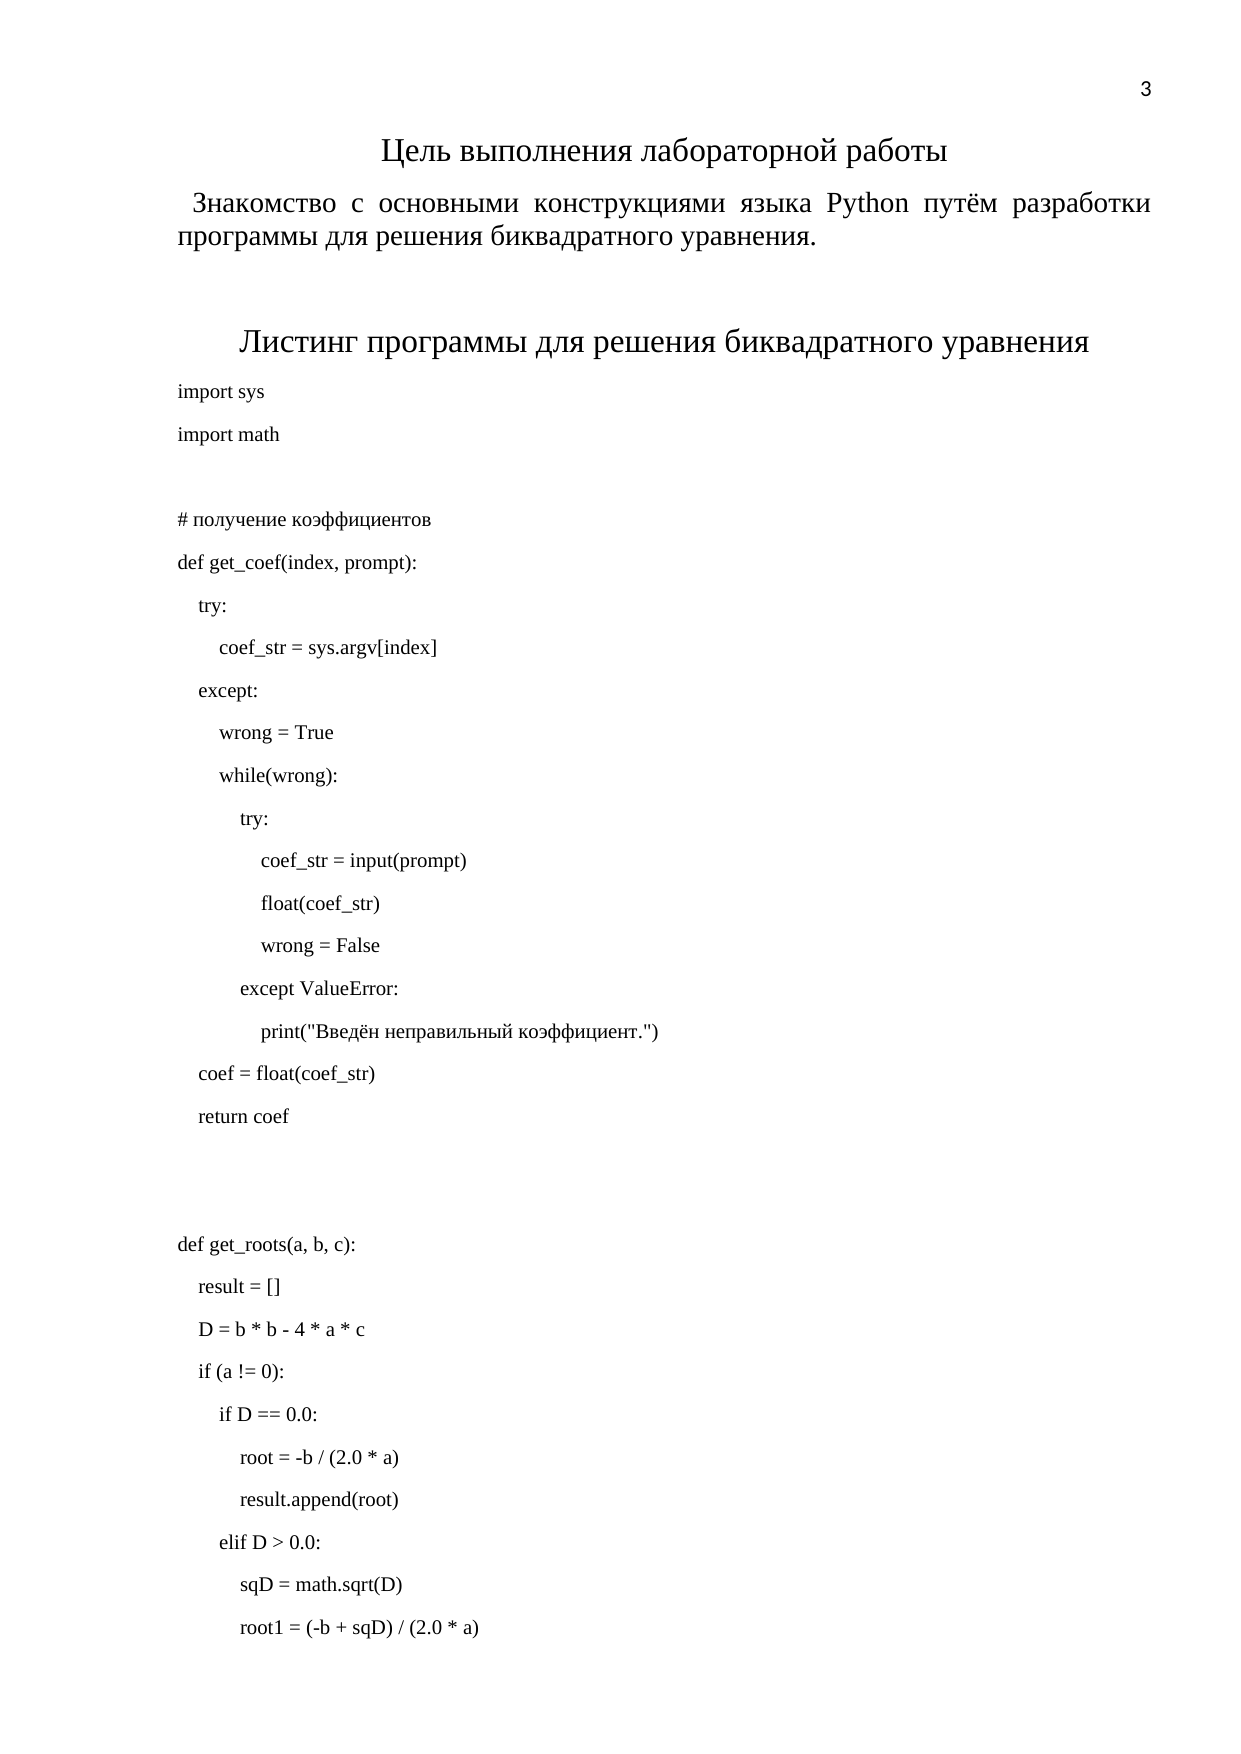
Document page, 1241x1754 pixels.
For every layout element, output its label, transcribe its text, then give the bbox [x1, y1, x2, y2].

text coef_str = sys.argv[index] [177, 635, 1152, 659]
text root = -b / (2.0 * a) [177, 1444, 1152, 1469]
text wrong = False [177, 933, 1152, 957]
text import sys [177, 379, 1152, 403]
text root1 = (-b + sqD) / (2.0 * a) [177, 1615, 1152, 1639]
text try: [177, 806, 1152, 829]
text except ValueError: [177, 976, 1152, 1000]
text try: [177, 592, 1152, 617]
text coef_str = input(prompt) [177, 848, 1152, 872]
text elif D > 0.0: [177, 1530, 1152, 1554]
text coef = float(coef_str) [177, 1061, 1152, 1085]
text result = [] [177, 1274, 1152, 1298]
text def get_coef(index, prompt): [177, 550, 1152, 574]
text if (a != 0): [177, 1359, 1152, 1383]
text return coef [177, 1104, 1152, 1128]
text Знакомство с основными конструкциями языка Python путём разработки программы для решения биквадратного уравнения. [177, 185, 1152, 252]
text while(wrong): [177, 763, 1152, 787]
text wrong = True [177, 720, 1152, 744]
text result.append(root) [177, 1487, 1152, 1511]
text import math [177, 422, 1152, 446]
text if D == 0.0: [177, 1402, 1152, 1426]
text sqD = math.sqrt(D) [177, 1572, 1152, 1596]
text Листинг программы для решения биквадратного уравнения [177, 321, 1152, 360]
text # получение коэффициентов [177, 507, 1152, 531]
text print("Введён неправильный коэффициент.") [177, 1018, 1152, 1043]
text def get_roots(a, b, c): [177, 1232, 1152, 1256]
text except: [177, 678, 1152, 702]
text D = b * b - 4 * a * c [177, 1317, 1152, 1341]
text Цель выполнения лабораторной работы [177, 130, 1152, 168]
text float(coef_str) [177, 891, 1152, 915]
